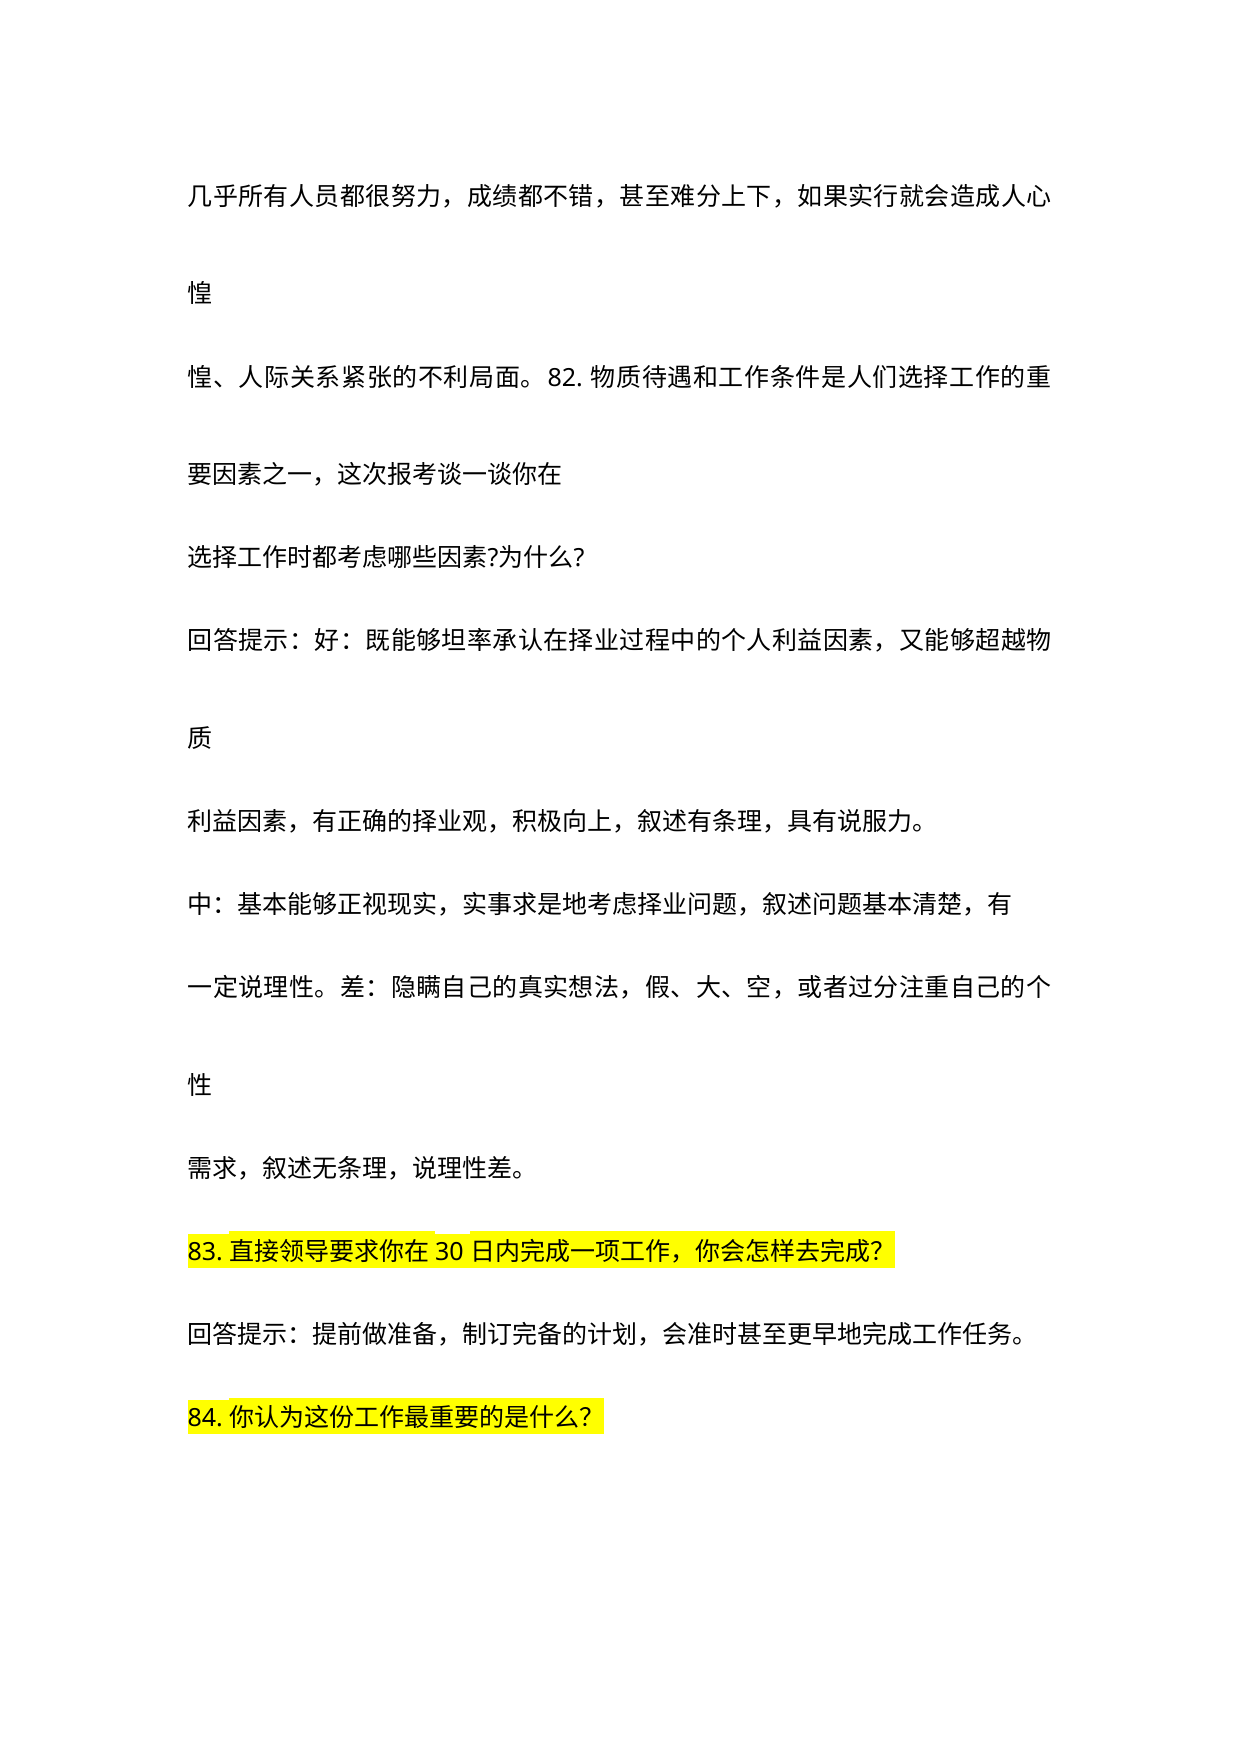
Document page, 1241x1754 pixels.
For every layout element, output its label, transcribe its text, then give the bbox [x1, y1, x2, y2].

text 83. 直接领导要求你在 30 日内完成一项工作，你会怎样去完成？ [187, 1217, 1053, 1282]
text 回答提示：好：既能够坦率承认在择业过程中的个人利益因素，又能够超越物质 [187, 606, 1053, 769]
text 中：基本能够正视现实，实事求是地考虑择业问题，叙述问题基本清楚，有 [187, 870, 1053, 935]
text 几乎所有人员都很努力，成绩都不错，甚至难分上下，如果实行就会造成人心惶 [187, 162, 1053, 324]
text 需求，叙述无条理，说理性差。 [187, 1134, 1053, 1199]
text 一定说理性。差：隐瞒自己的真实想法，假、大、空，或者过分注重自己的个性 [187, 953, 1053, 1116]
text 回答提示：提前做准备，制订完备的计划，会准时甚至更早地完成工作任务。 [187, 1300, 1053, 1365]
text 84. 你认为这份工作最重要的是什么？ [187, 1383, 1053, 1448]
text 惶、人际关系紧张的不利局面。82. 物质待遇和工作条件是人们选择工作的重要因素之一，这次报考谈一谈你在 [187, 343, 1053, 505]
text 利益因素，有正确的择业观，积极向上，叙述有条理，具有说服力。 [187, 787, 1053, 852]
text 选择工作时都考虑哪些因素?为什么? [187, 523, 1053, 588]
